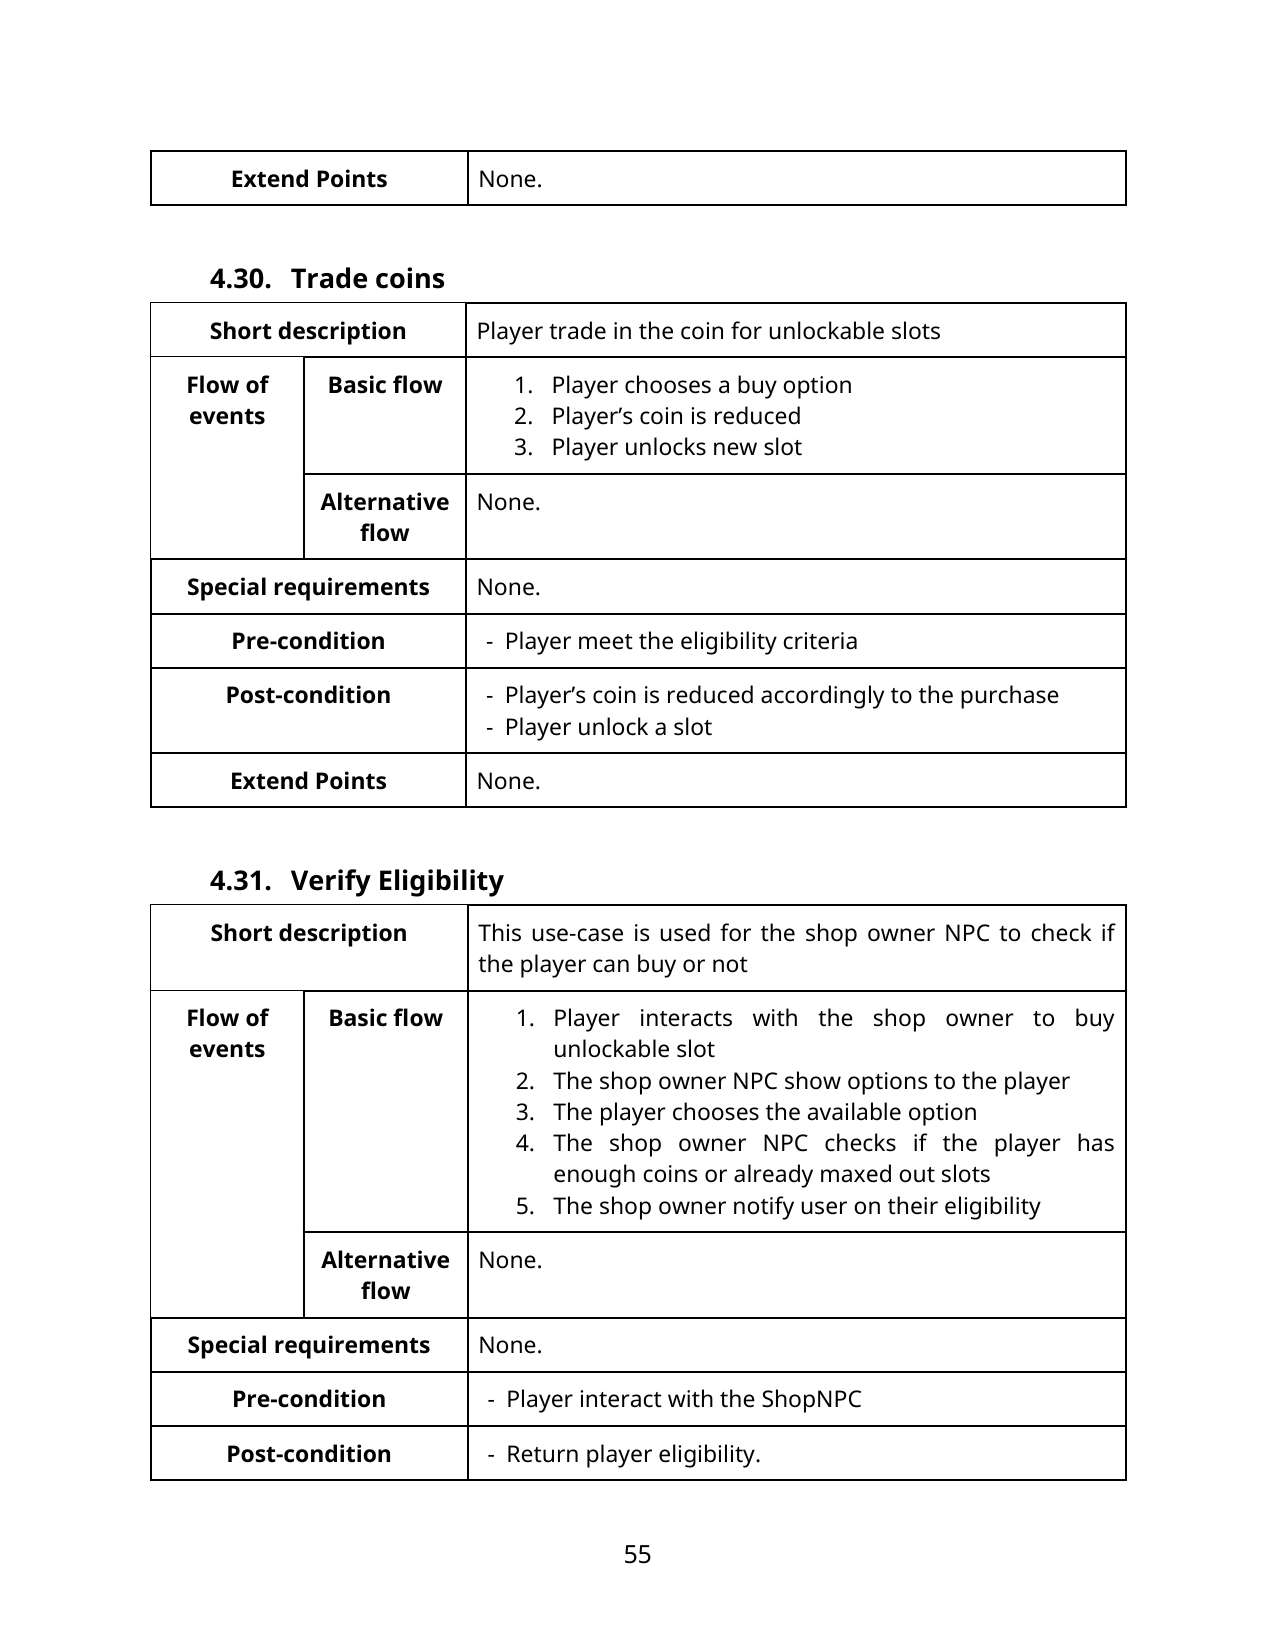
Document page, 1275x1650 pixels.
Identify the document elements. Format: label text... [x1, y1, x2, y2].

table_cell Special requirements [152, 560, 465, 612]
table_cell None. [467, 560, 1125, 612]
table_cell None. [469, 1233, 1125, 1317]
table_cell Player chooses a buy option Player’s coin is reduced Player unlocks new slot [467, 358, 1125, 473]
table_cell Post-condition [152, 1427, 467, 1479]
table_cell Pre-condition [152, 615, 465, 667]
table_cell None. [469, 1319, 1125, 1371]
table_cell Player interact with the ShopNPC [469, 1373, 1125, 1425]
table_header This use-case is used for the shop owner NPC to check if the player can buy or not [469, 906, 1125, 989]
table_cell None. [469, 152, 1125, 204]
table_cell Player meet the eligibility criteria [467, 615, 1125, 667]
table_cell None. [467, 475, 1125, 558]
table_cell Basic flow [305, 358, 465, 473]
table_cell Player’s coin is reduced accordingly to the purchase Player unlock a slot [467, 669, 1125, 752]
table_cell Flow of events [151, 991, 303, 1317]
table_header Short description [151, 905, 467, 989]
table_cell Post-condition [152, 669, 465, 752]
table_cell Alternative flow [305, 475, 465, 558]
table_cell None. [467, 754, 1125, 806]
table_cell Extend Points [152, 152, 467, 204]
subtitle Verify Eligibility [272, 862, 1125, 899]
table_cell Flow of events [151, 357, 303, 558]
table_cell Special requirements [152, 1319, 467, 1371]
table_cell Alternative flow [305, 1233, 467, 1317]
table_header Player trade in the coin for unlockable slots [467, 304, 1125, 356]
table_cell Pre-condition [152, 1373, 467, 1425]
table_cell Player interacts with the shop owner to buy unlockable slot The shop owner NPC show options to the player The player chooses the available option The shop owner NPC checks if the player has enough coins or already maxed out slots The shop owner notify user on their eligibility [469, 992, 1125, 1231]
table_cell Return player eligibility. [469, 1427, 1125, 1479]
subtitle Trade coins [272, 260, 1125, 297]
table_cell Basic flow [305, 992, 467, 1231]
table_cell Extend Points [152, 754, 465, 806]
table_header Short description [151, 303, 465, 356]
